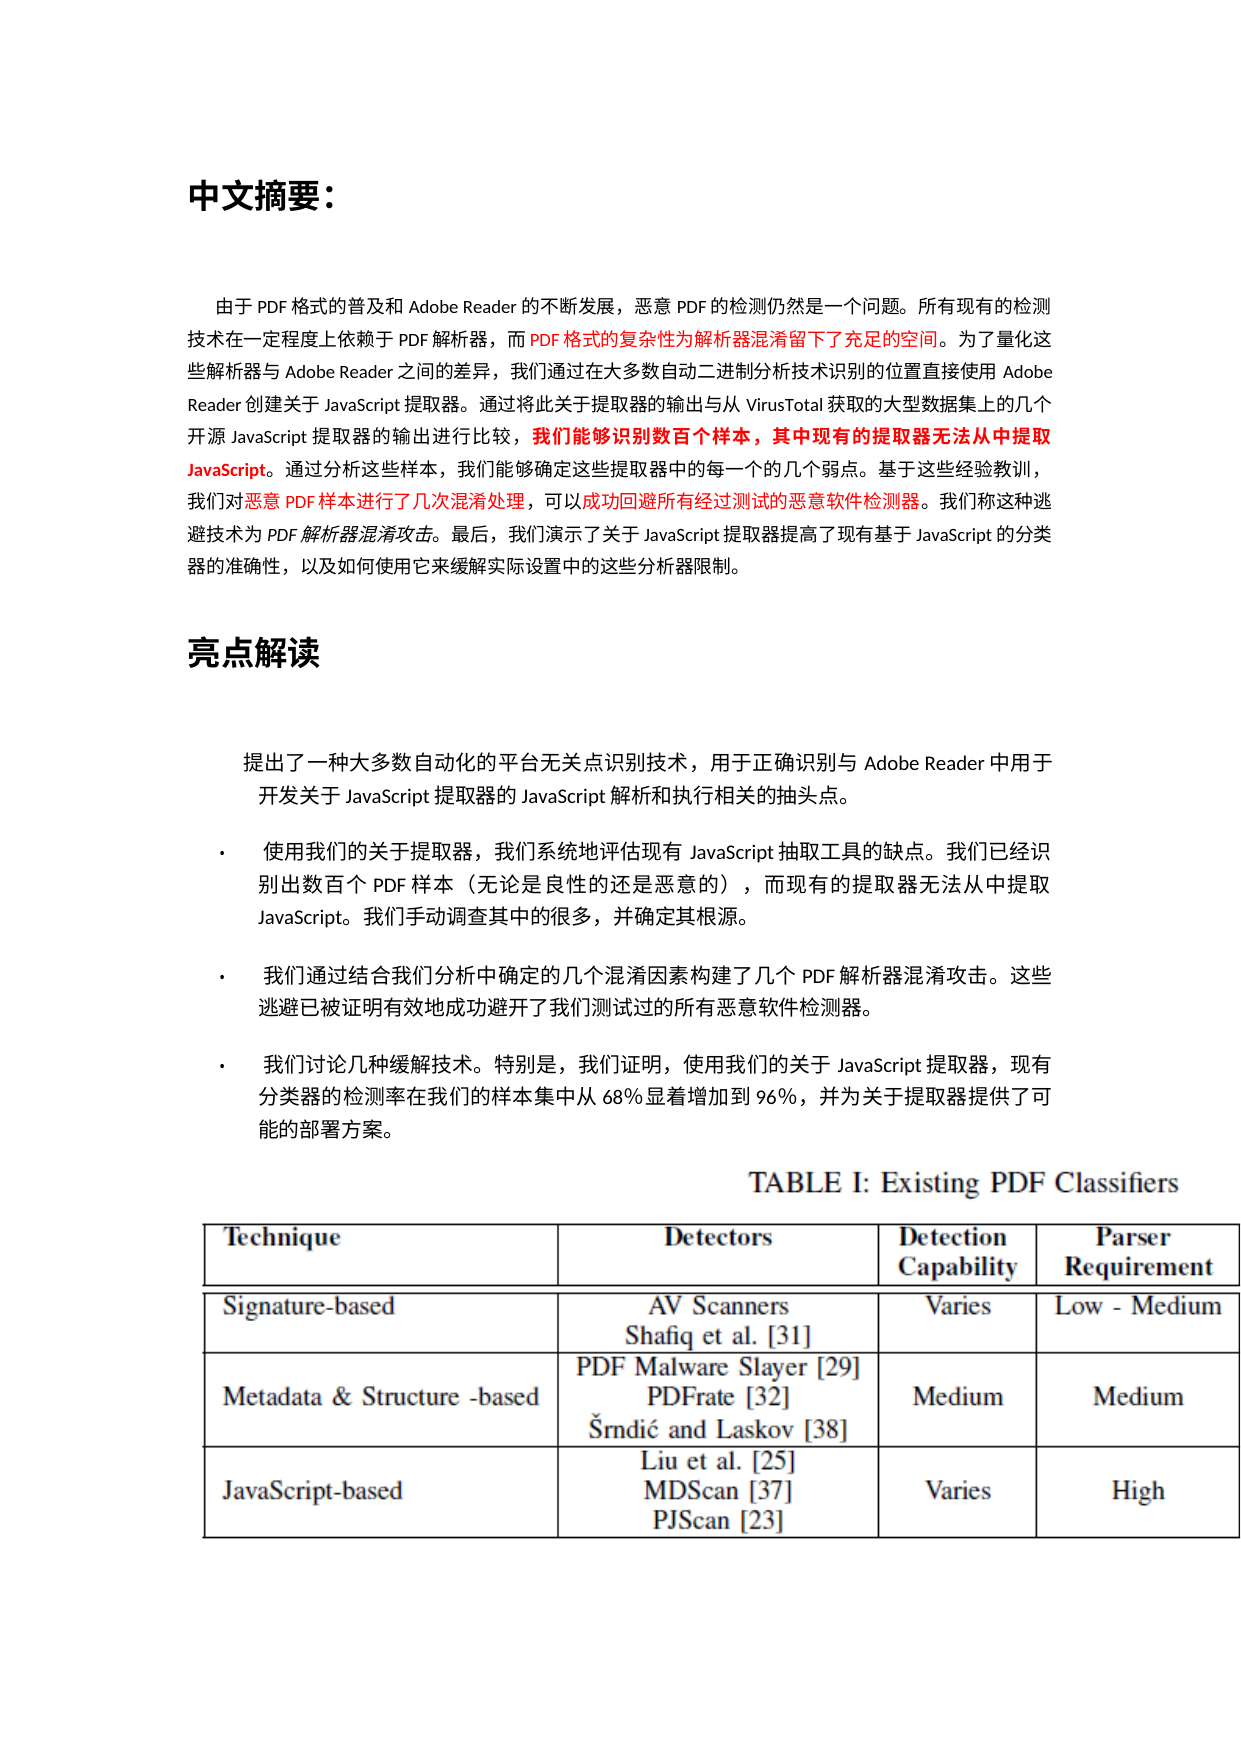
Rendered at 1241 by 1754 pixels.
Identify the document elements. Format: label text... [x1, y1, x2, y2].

subtitle 中文摘要： [187, 162, 1053, 227]
subtitle 亮点解读 [187, 618, 1053, 683]
picture [187, 1155, 1241, 1548]
text • 我们通过结合我们分析中确定的几个混淆因素构建了几个PDF解析器混淆攻击。这些逃避已被证明有效地成功避开了我们测试过的所有恶意软件检测器。 [217, 958, 1053, 1023]
text • 我们讨论几种缓解技术。特别是，我们证明，使用我们的关于JavaScript提取器，现有分类器的检测率在我们的样本集中从68％显着增加到96％，并为关于提取器提供了可能的部署方案。 [217, 1047, 1053, 1144]
text • 使用我们的关于提取器，我们系统地评估现有JavaScript抽取工具的缺点。我们已经识别出数百个PDF样本（无论是良性的还是恶意的），而现有的提取器无法从中提取JavaScript。我们手动调查其中的很多，并确定其根源。 [217, 834, 1053, 932]
text 提出了一种大多数自动化的平台无关点识别技术，用于正确识别与Adobe Reader中用于开发关于JavaScript提取器的JavaScript解析和执行相关的抽头点。 [217, 745, 1053, 810]
text 由于PDF格式的普及和Adobe Reader的不断发展，恶意PDF的检测仍然是一个问题。所有现有的检测技术在一定程度上依赖于PDF解析器，而PDF格式的复杂性为解析器混淆留下了充足的空间。为了量化这些解析器与Adobe Reader之间的差异，我们通过在大多数自动二进制分析技术识别的位置直接使用Adobe Reader创建关于JavaScript提取器。通过将此关于提取器的输出与从VirusTotal获取的大型数据集上的几个开源JavaScript提取器的输出进行比较，我们能够识别数百个样本，其中现有的提取器无法从中提取JavaScript。通过分析这些样本，我们能够确定这些提取器中的每一个的几个弱点。基于这些经验教训，我们对恶意PDF样本进行了几次混淆处理，可以成功回避所有经过测试的恶意软件检测器。我们称这种逃避技术为PDF解析器混淆攻击。最后，我们演示了关于JavaScript提取器提高了现有基于JavaScript的分类器的准确性，以及如何使用它来缓解实际设置中的这些分析器限制。 [187, 289, 1053, 582]
